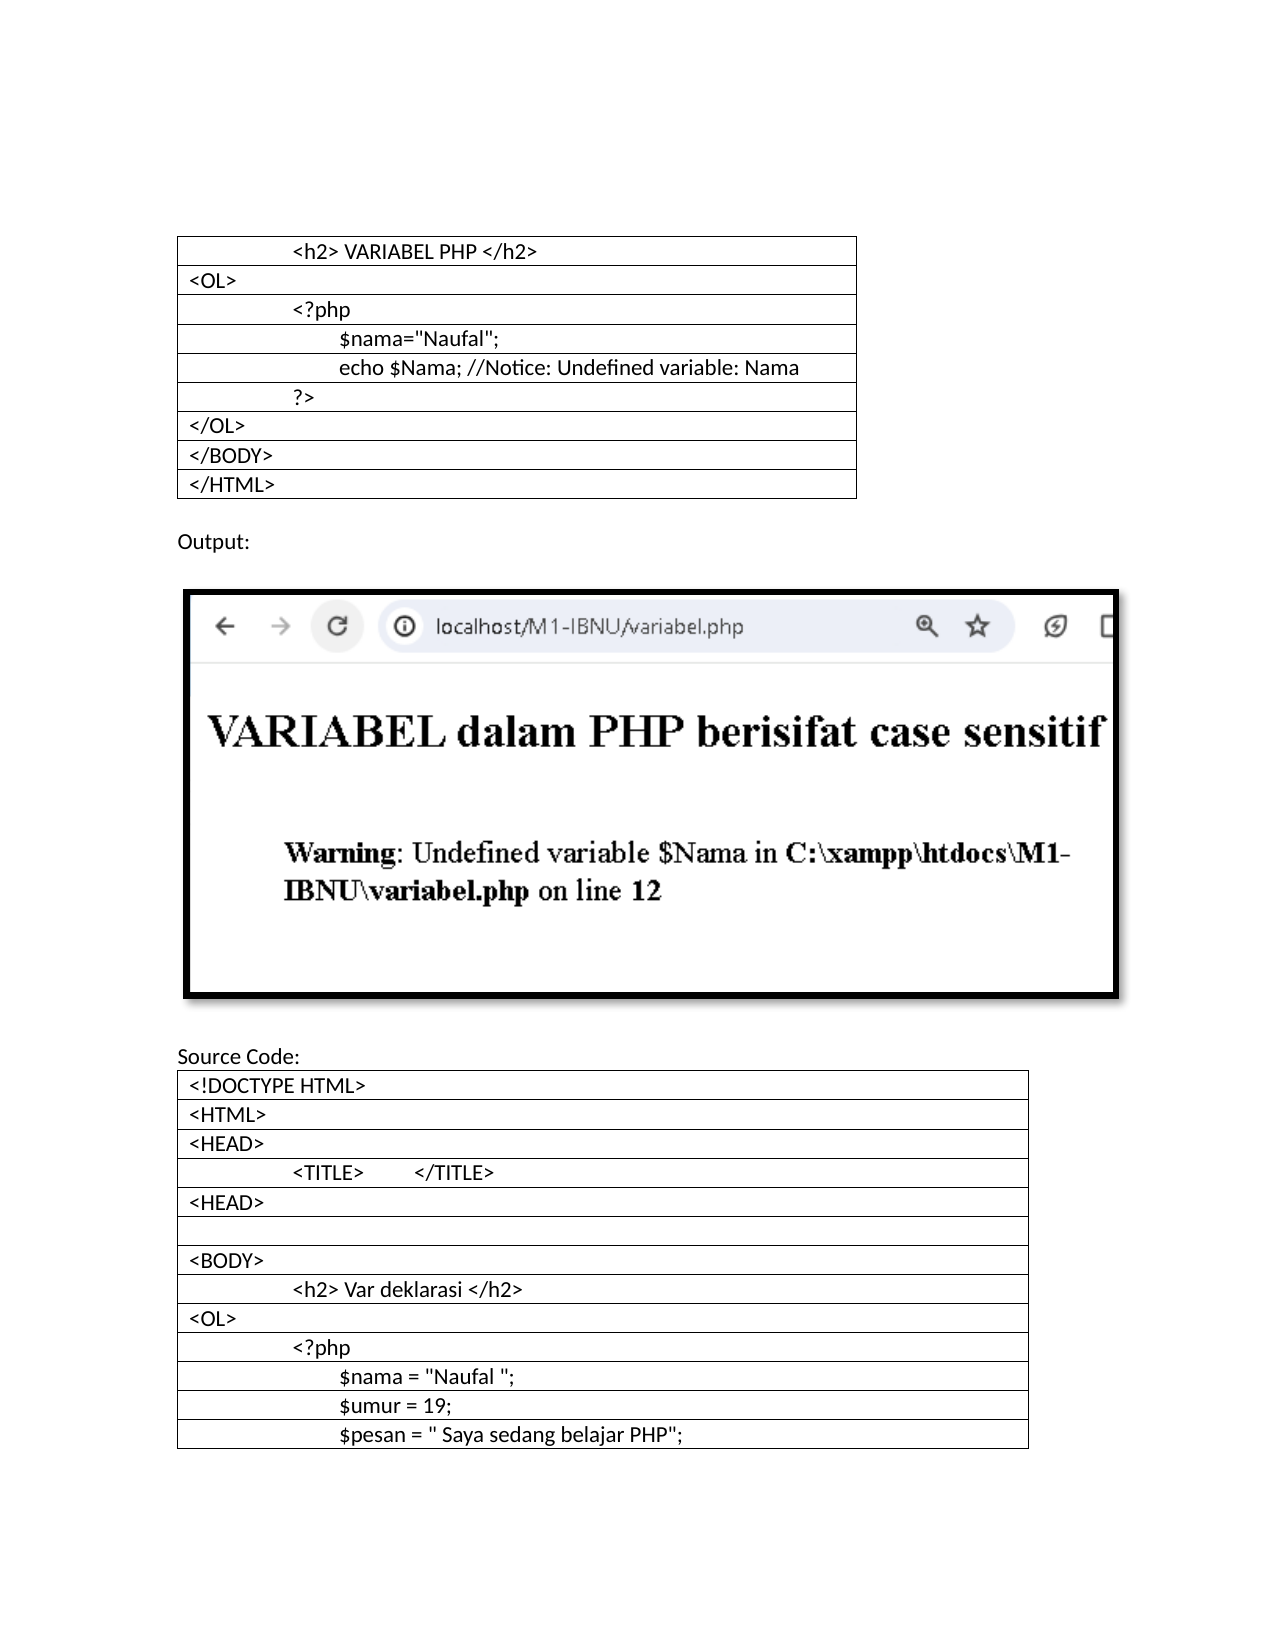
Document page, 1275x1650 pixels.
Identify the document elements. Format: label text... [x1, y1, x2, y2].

table_cell <BODY> [178, 1246, 1028, 1274]
table_cell echo $Nama; //Notice: Undefined variable: Nama [178, 354, 856, 382]
table_cell </BODY> [178, 441, 856, 469]
table_cell <HTML> [178, 1100, 1028, 1128]
table_cell <OL> [178, 1304, 1028, 1332]
table_cell <h2> VARIABEL PHP </h2> [178, 237, 856, 265]
table_cell ?> [178, 383, 856, 411]
table_cell $pesan = " Saya sedang belajar PHP"; [178, 1420, 1028, 1448]
table_cell <?php [178, 1333, 1028, 1361]
table_cell <?php [178, 295, 856, 323]
table_cell $nama = "Naufal "; [178, 1362, 1028, 1390]
table_cell <h2> Var deklarasi </h2> [178, 1275, 1028, 1303]
table_header <!DOCTYPE HTML> [178, 1071, 1028, 1099]
table_cell $umur = 19; [178, 1391, 1028, 1419]
text Output: [177, 527, 1098, 555]
table_cell <TITLE> </TITLE> [178, 1159, 1028, 1187]
table_cell <HEAD> [178, 1130, 1028, 1157]
table_cell [178, 1217, 1028, 1245]
table_cell </HTML> [178, 470, 856, 498]
text Source Code: [177, 1042, 1098, 1070]
table_cell <HEAD> [178, 1188, 1028, 1216]
table_cell <OL> [178, 266, 856, 294]
table_cell </OL> [178, 412, 856, 440]
table_cell $nama="Naufal"; [178, 325, 856, 352]
